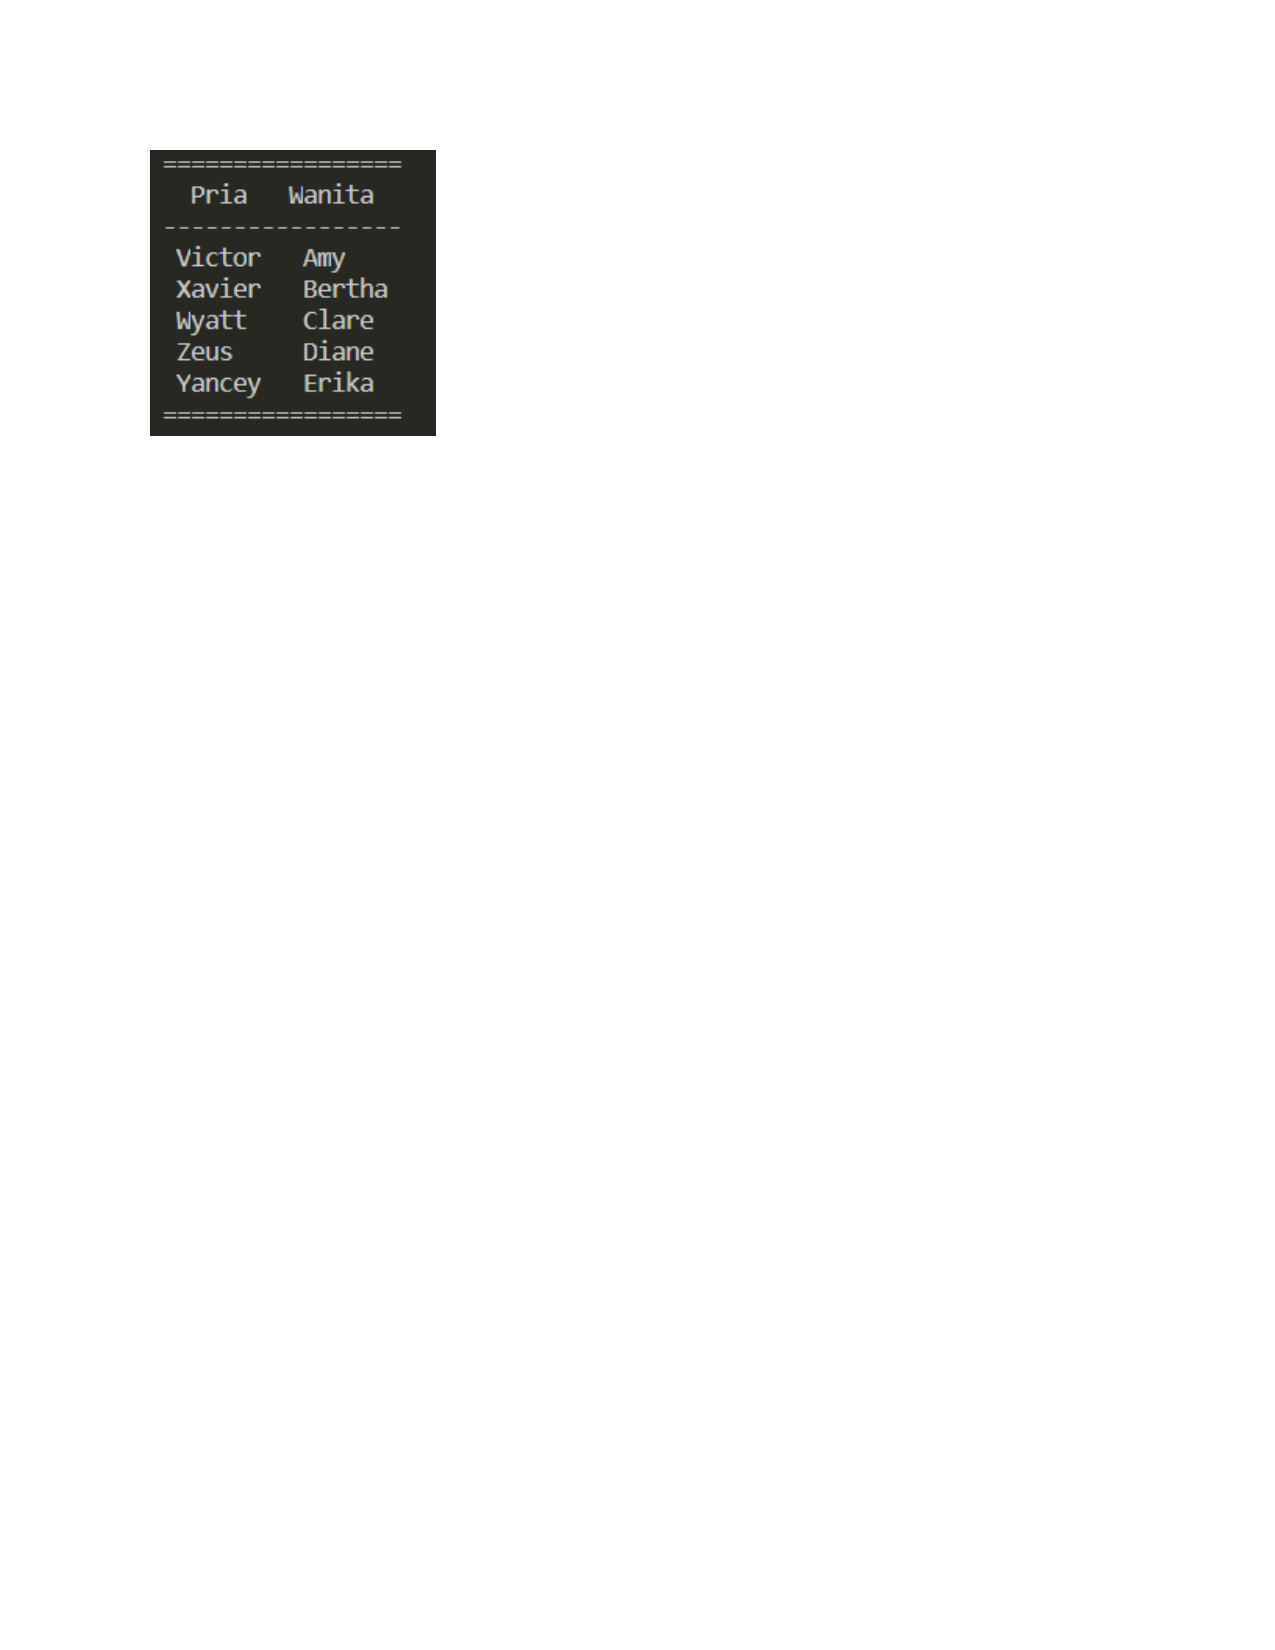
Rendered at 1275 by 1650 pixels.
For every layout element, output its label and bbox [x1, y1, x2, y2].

picture [150, 150, 436, 436]
